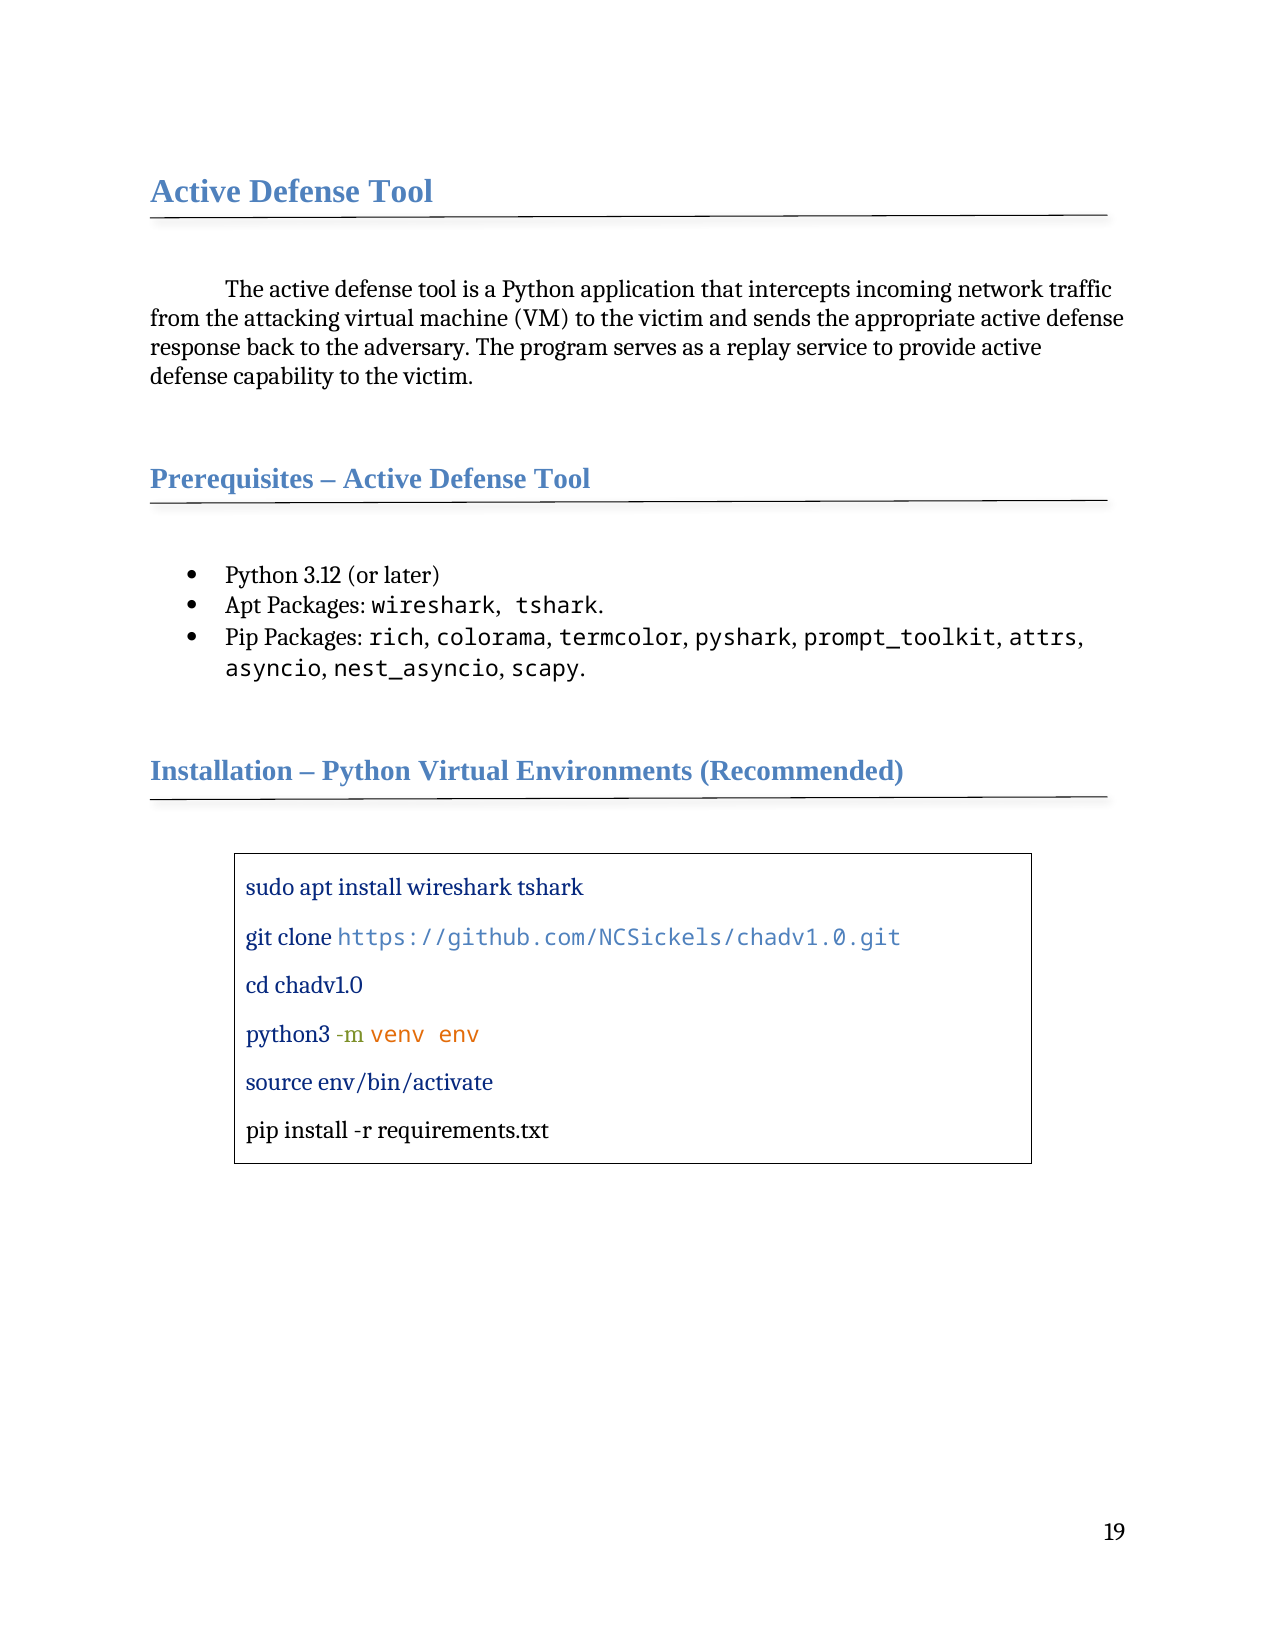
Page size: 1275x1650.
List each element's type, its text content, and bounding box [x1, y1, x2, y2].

subtitle Prerequisites – Active Defense Tool [150, 461, 1125, 494]
list Python 3.12 (or later) [187, 561, 1125, 589]
subtitle Active Defense Tool [150, 171, 1125, 209]
subtitle Installation – Python Virtual Environments (Recommended) [150, 753, 1125, 787]
list Pip Packages: rich, colorama, termcolor, pyshark, prompt_toolkit, attrs, asyncio, nest_asyncio, scapy. [187, 621, 1125, 683]
list Apt Packages: wireshark, tshark. [187, 589, 1125, 621]
text The active defense tool is a Python application that intercepts incoming network traffic from the attacking virtual machine (VM) to the victim and sends the appropriate active defense response back to the adversary. The program serves as a replay service to provide active defense capability to the victim. [150, 275, 1125, 390]
